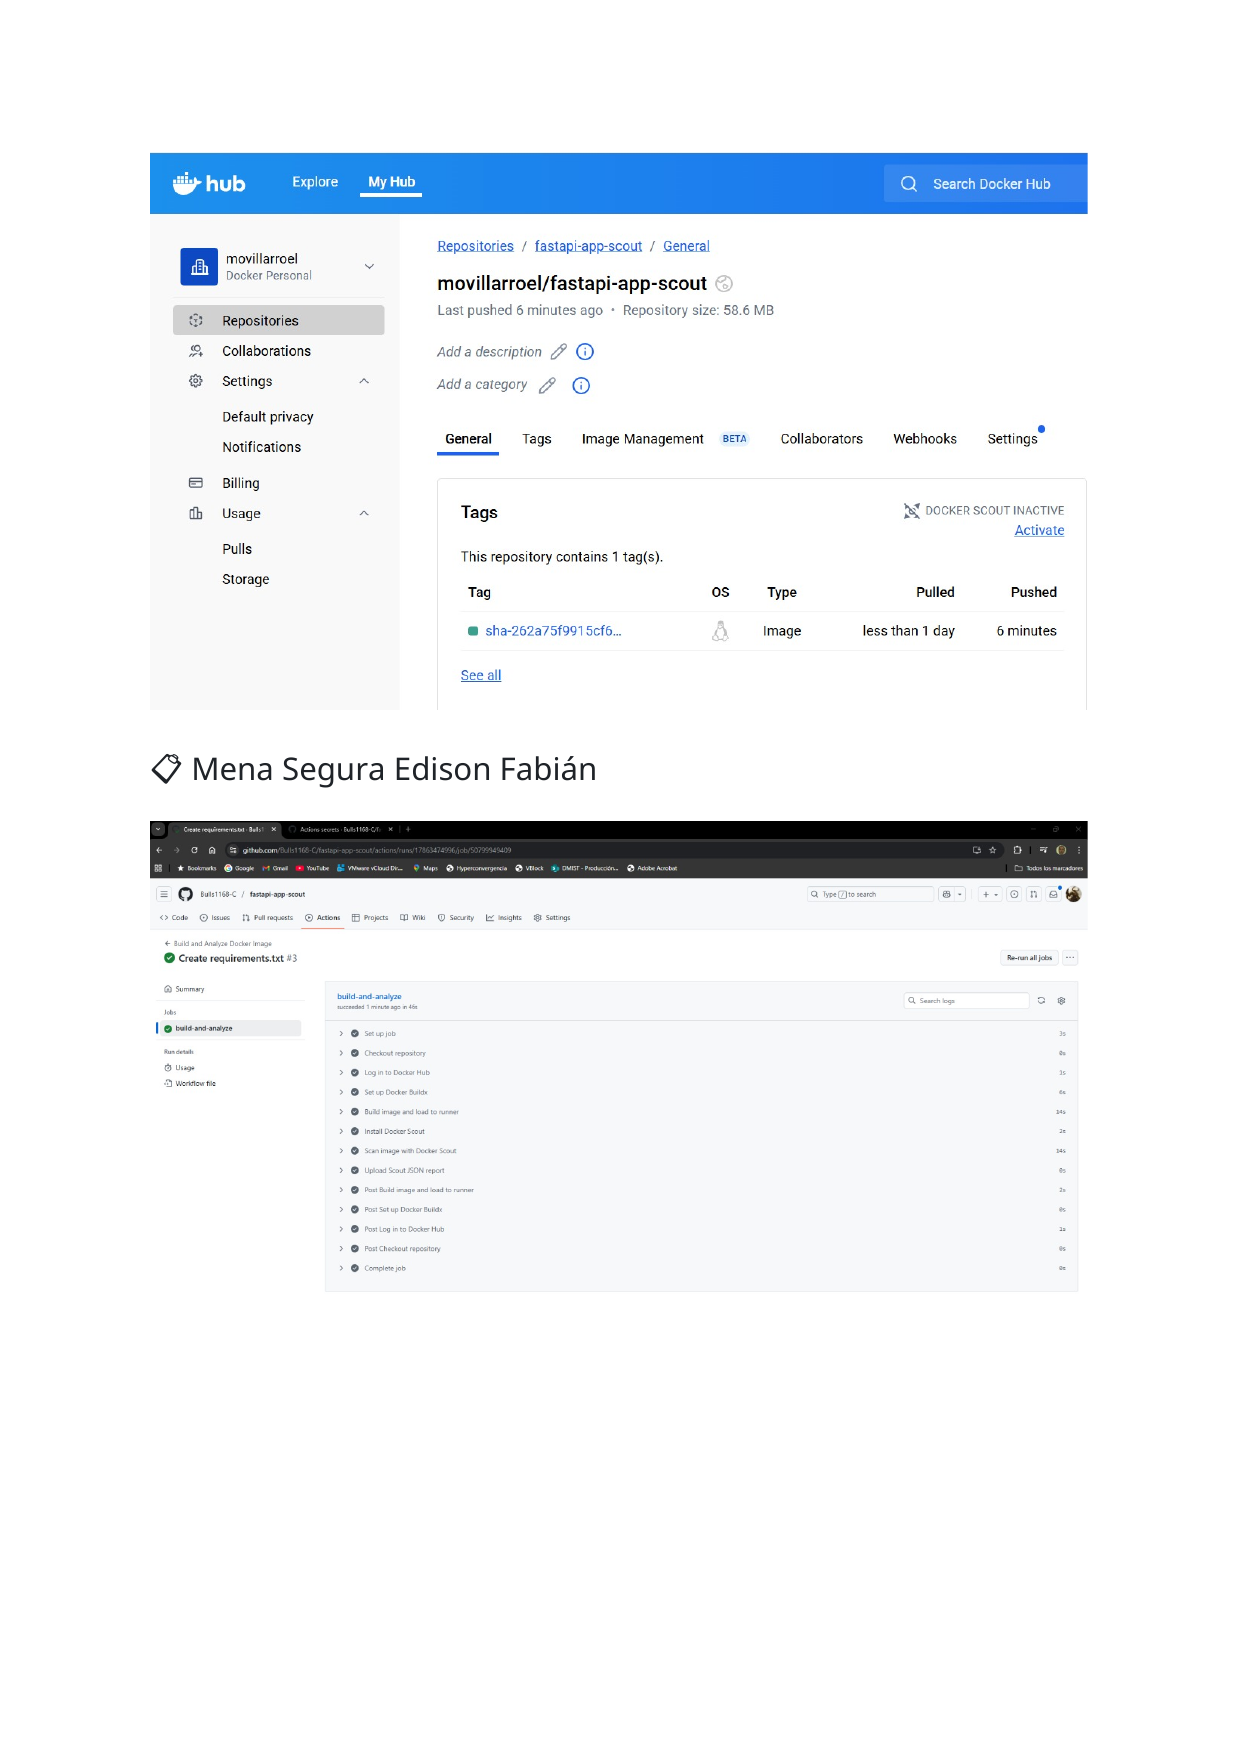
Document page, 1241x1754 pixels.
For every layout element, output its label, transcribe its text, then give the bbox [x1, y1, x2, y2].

subtitle 📋 Mena Segura Edison Fabián [150, 747, 1090, 789]
picture [150, 821, 1088, 1323]
picture [150, 150, 1088, 710]
